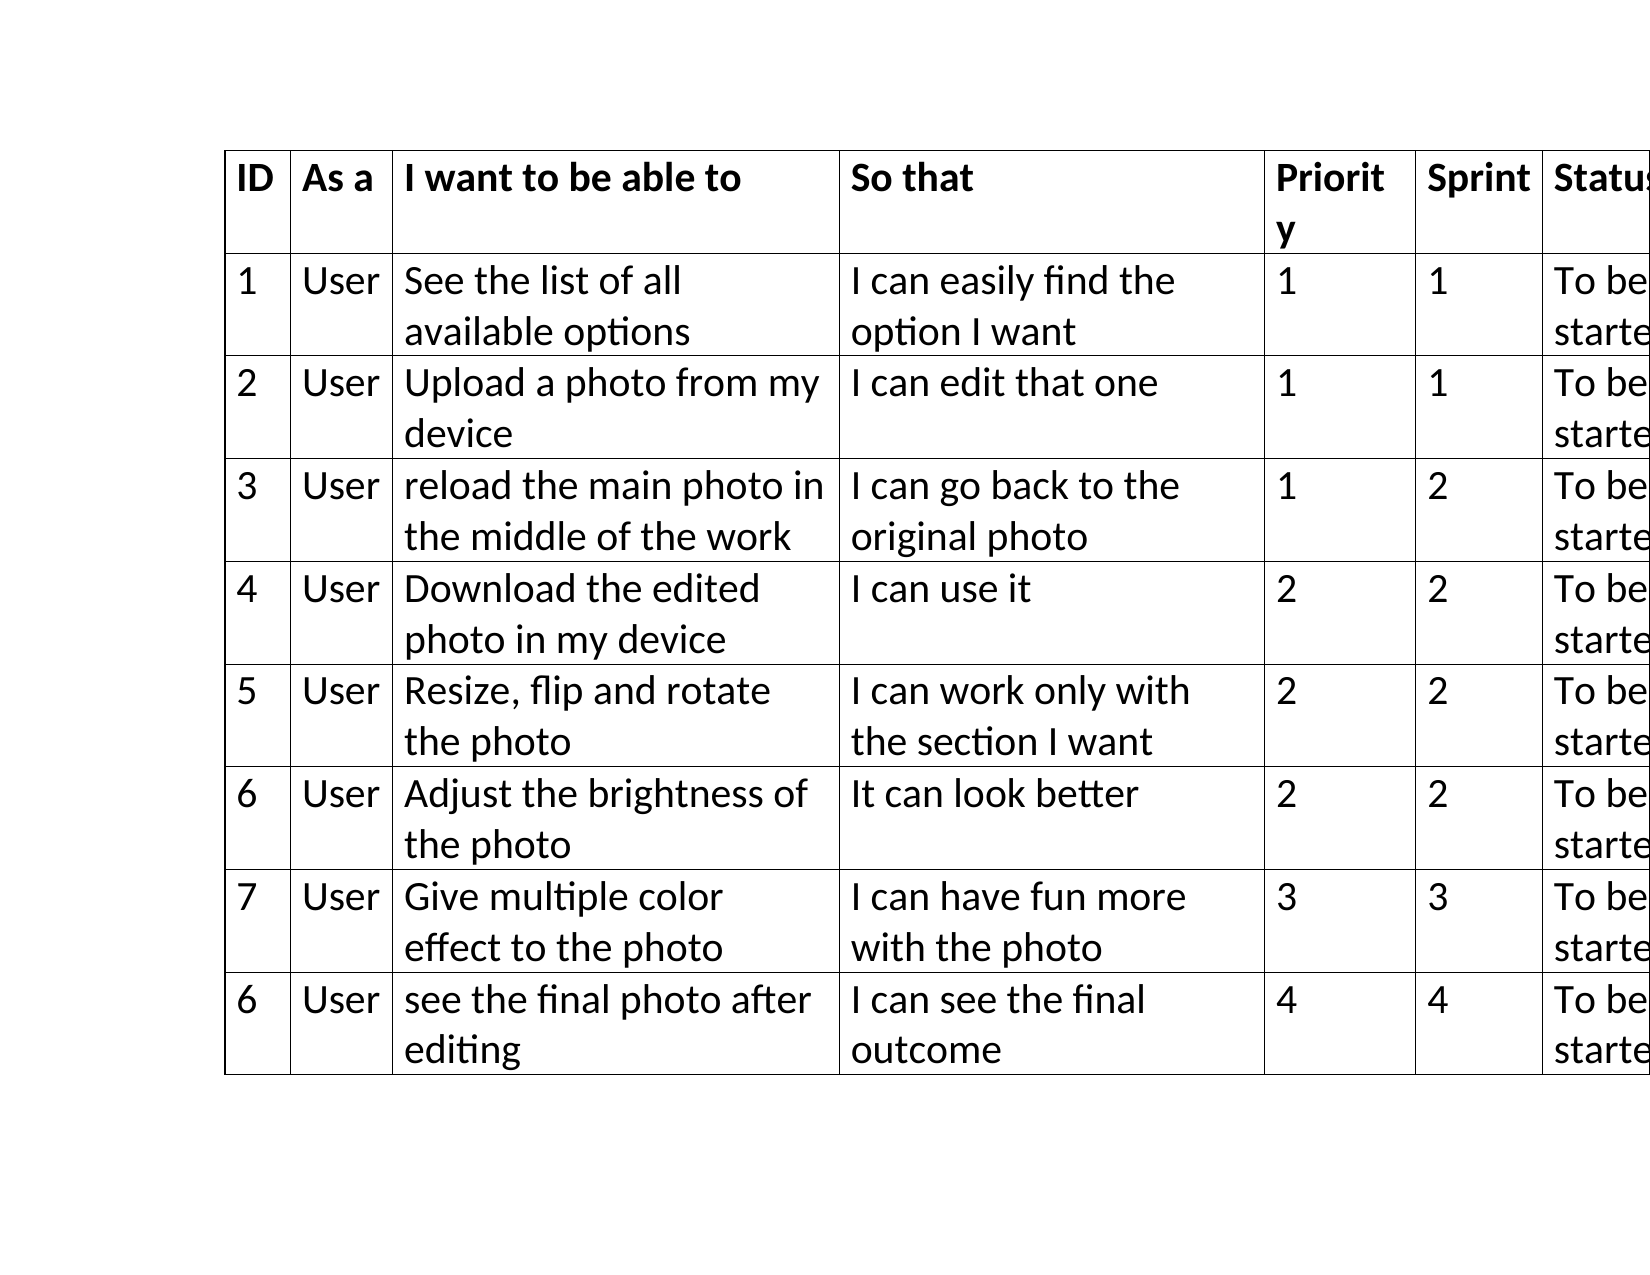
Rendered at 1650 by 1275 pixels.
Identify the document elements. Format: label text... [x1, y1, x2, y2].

table_cell I can see the final outcome [840, 973, 1264, 1074]
table_cell I can edit that one [840, 356, 1264, 458]
table_cell Give multiple color effect to the photo [393, 870, 839, 972]
table_cell reload the main photo in the middle of the work [393, 459, 839, 561]
table_cell 6 [226, 973, 290, 1074]
table_cell I can work only with the section I want [840, 665, 1264, 766]
table_cell User [291, 665, 392, 766]
table_cell 2 [1265, 562, 1415, 663]
table_header Status [1543, 151, 1649, 253]
table_cell 7 [226, 870, 290, 972]
table_header Priority [1265, 151, 1415, 253]
table_cell 3 [226, 459, 290, 561]
table_cell User [291, 254, 392, 355]
table_cell I can easily find the option I want [840, 254, 1264, 355]
table_cell Download the edited photo in my device [393, 562, 839, 663]
table_cell User [291, 767, 392, 869]
table_cell 4 [1265, 973, 1415, 1074]
table_cell 1 [1265, 459, 1415, 561]
table_cell 1 [1416, 254, 1542, 355]
table_cell 1 [1265, 356, 1415, 458]
table_cell User [291, 870, 392, 972]
table_cell 2 [226, 356, 290, 458]
table_cell To be started [1543, 459, 1649, 561]
table_cell Upload a photo from my device [393, 356, 839, 458]
table_cell 2 [1416, 665, 1542, 766]
table_cell To be started [1543, 562, 1649, 663]
table_cell Resize, flip and rotate the photo [393, 665, 839, 766]
table_cell 6 [226, 767, 290, 869]
table_cell 2 [1416, 767, 1542, 869]
table_cell User [291, 562, 392, 663]
table_cell 4 [1416, 973, 1542, 1074]
table_cell See the list of all available options [393, 254, 839, 355]
table_cell 1 [1416, 356, 1542, 458]
table_cell User [291, 973, 392, 1074]
table_cell 2 [1416, 459, 1542, 561]
table_header As a [291, 151, 392, 253]
table_cell It can look better [840, 767, 1264, 869]
table_cell User [291, 459, 392, 561]
table_cell To be started [1543, 665, 1649, 766]
table_cell 1 [1265, 254, 1415, 355]
table_cell 5 [226, 665, 290, 766]
table_cell To be started [1543, 356, 1649, 458]
table_cell Adjust the brightness of the photo [393, 767, 839, 869]
table_cell User [291, 356, 392, 458]
table_cell 3 [1265, 870, 1415, 972]
table_cell To be started [1543, 767, 1649, 869]
table_cell I can have fun more with the photo [840, 870, 1264, 972]
table_header So that [840, 151, 1264, 253]
table_cell To be started [1543, 973, 1649, 1074]
table_header Sprint [1416, 151, 1542, 253]
table_cell I can go back to the original photo [840, 459, 1264, 561]
table_cell 1 [226, 254, 290, 355]
table_header ID [226, 151, 290, 253]
table_cell 4 [226, 562, 290, 663]
table_cell 2 [1416, 562, 1542, 663]
table_cell 3 [1416, 870, 1542, 972]
table_cell 2 [1265, 767, 1415, 869]
table_cell see the final photo after editing [393, 973, 839, 1074]
table_cell To be started [1543, 254, 1649, 355]
table_cell 2 [1265, 665, 1415, 766]
table_cell To be started [1543, 870, 1649, 972]
table_cell I can use it [840, 562, 1264, 663]
table_header I want to be able to [393, 151, 839, 253]
